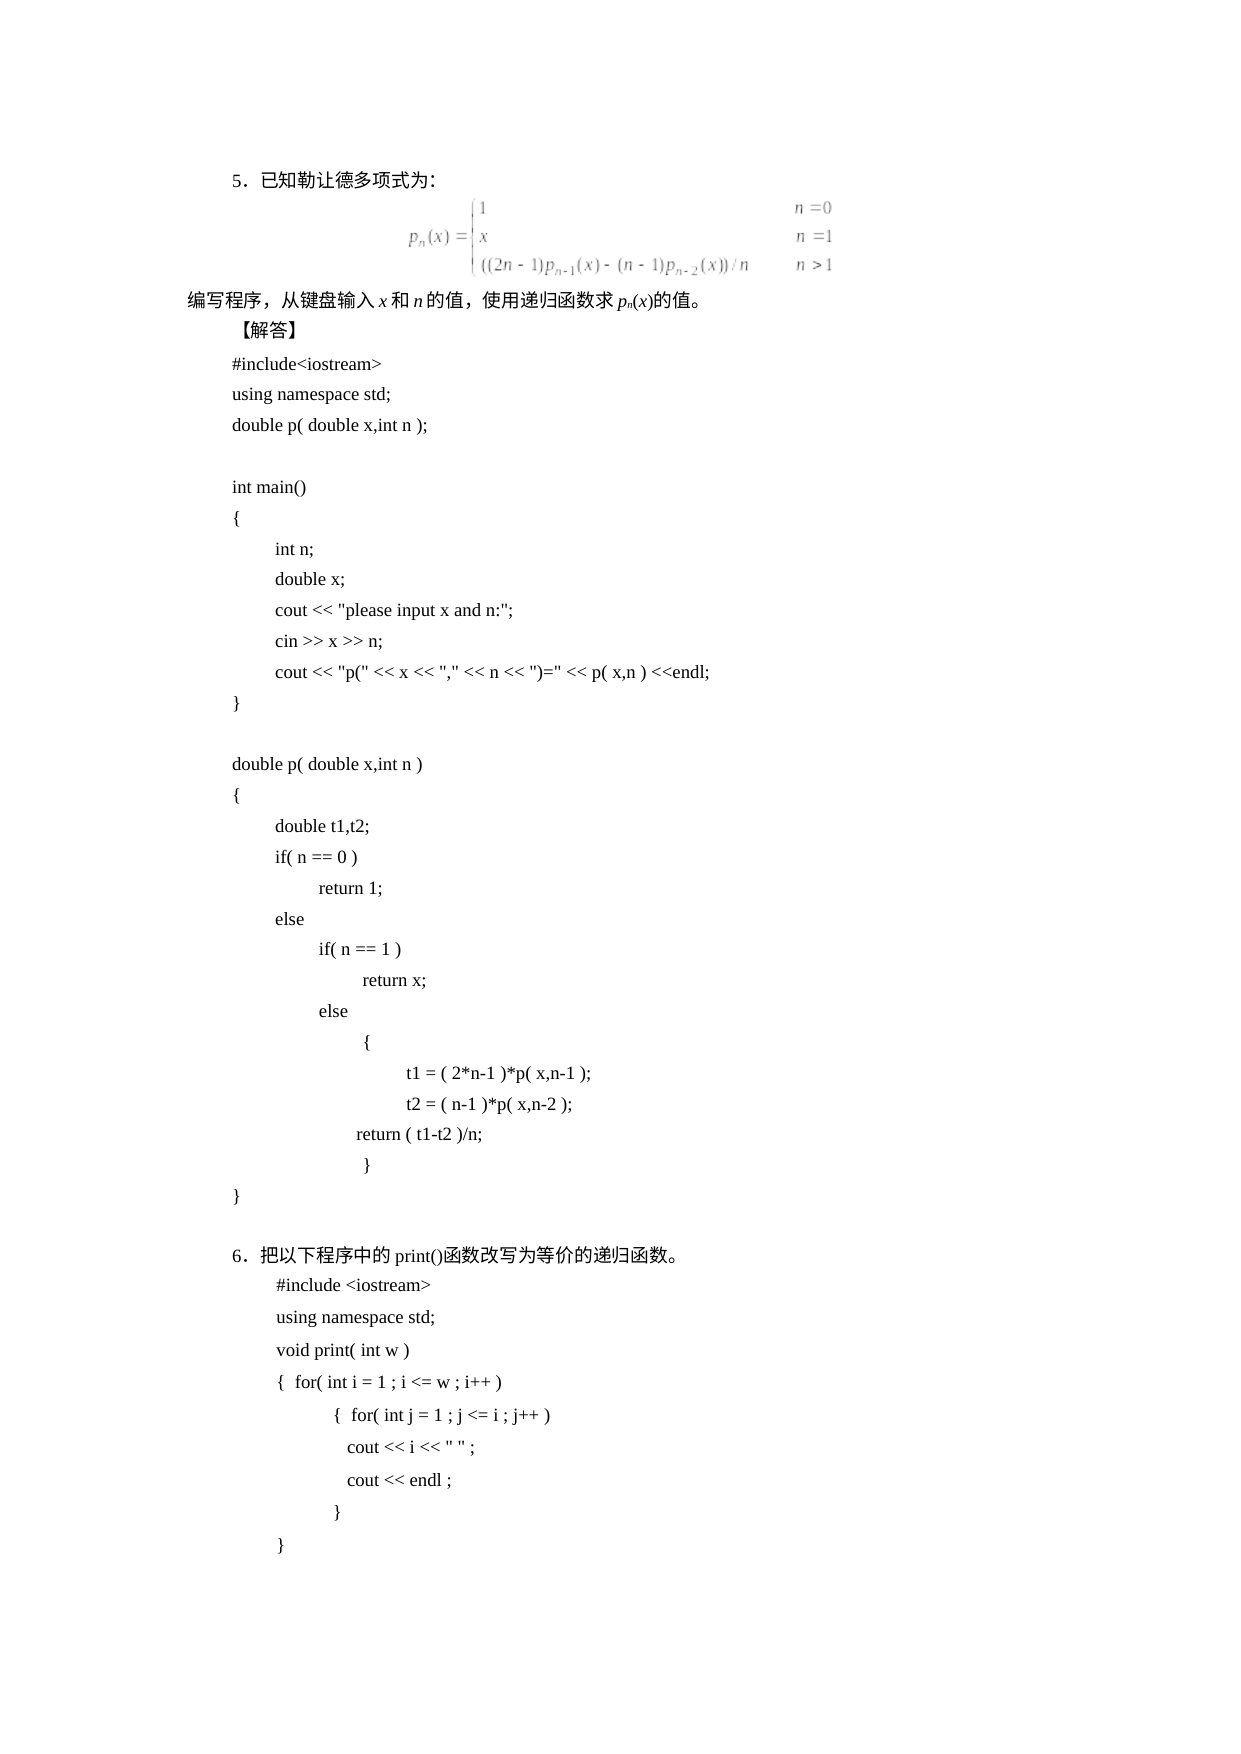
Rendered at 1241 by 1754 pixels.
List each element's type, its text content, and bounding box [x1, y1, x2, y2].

text if( n == 1 ) [232, 929, 1053, 960]
text else [232, 991, 1053, 1022]
text double t1,t2; [232, 806, 1053, 837]
text } [232, 1176, 1053, 1207]
text cin >> x >> n; [232, 621, 1053, 652]
text 编写程序，从键盘输入x和n的值，使用递归函数求pn(x)的值。 [187, 282, 1053, 312]
text { [232, 1022, 1053, 1052]
text } [232, 682, 1053, 713]
text return ( t1-t2 )/n; [232, 1114, 1053, 1145]
text void print( int w ) [187, 1333, 1053, 1366]
text 5．已知勒让德多项式为： [187, 162, 1053, 193]
text double x; [232, 559, 1053, 590]
text cout << "p(" << x << "," << n << ")=" << p( x,n ) <<endl; [232, 652, 1053, 682]
text } [187, 1496, 1053, 1528]
text cout << "please input x and n:"; [232, 590, 1053, 621]
text } [232, 1145, 1053, 1176]
text { [232, 775, 1053, 806]
text #include<iostream> [232, 343, 1053, 374]
text cout << i << " " ; [187, 1431, 1053, 1463]
text { for( int j = 1 ; j <= i ; j++ ) [187, 1398, 1053, 1431]
text t2 = ( n-1 )*p( x,n-2 ); [232, 1083, 1053, 1114]
text double p( double x,int n ); [232, 405, 1053, 436]
text #include <iostream> [187, 1268, 1053, 1301]
text int n; [232, 528, 1053, 559]
text t1 = ( 2*n-1 )*p( x,n-1 ); [232, 1052, 1053, 1083]
text double p( double x,int n ) [232, 744, 1053, 775]
text int main() [232, 467, 1053, 497]
text { for( int i = 1 ; i <= w ; i++ ) [187, 1366, 1053, 1398]
text if( n == 0 ) [232, 837, 1053, 867]
text 6．把以下程序中的print()函数改写为等价的递归函数。 [187, 1237, 1053, 1268]
text } [187, 1528, 1053, 1561]
text else [232, 898, 1053, 929]
text return x; [232, 960, 1053, 991]
text using namespace std; [232, 374, 1053, 405]
text { [232, 497, 1053, 528]
text 【解答】 [232, 312, 1053, 343]
text using namespace std; [187, 1301, 1053, 1333]
text return 1; [232, 867, 1053, 898]
text cout << endl ; [187, 1463, 1053, 1496]
